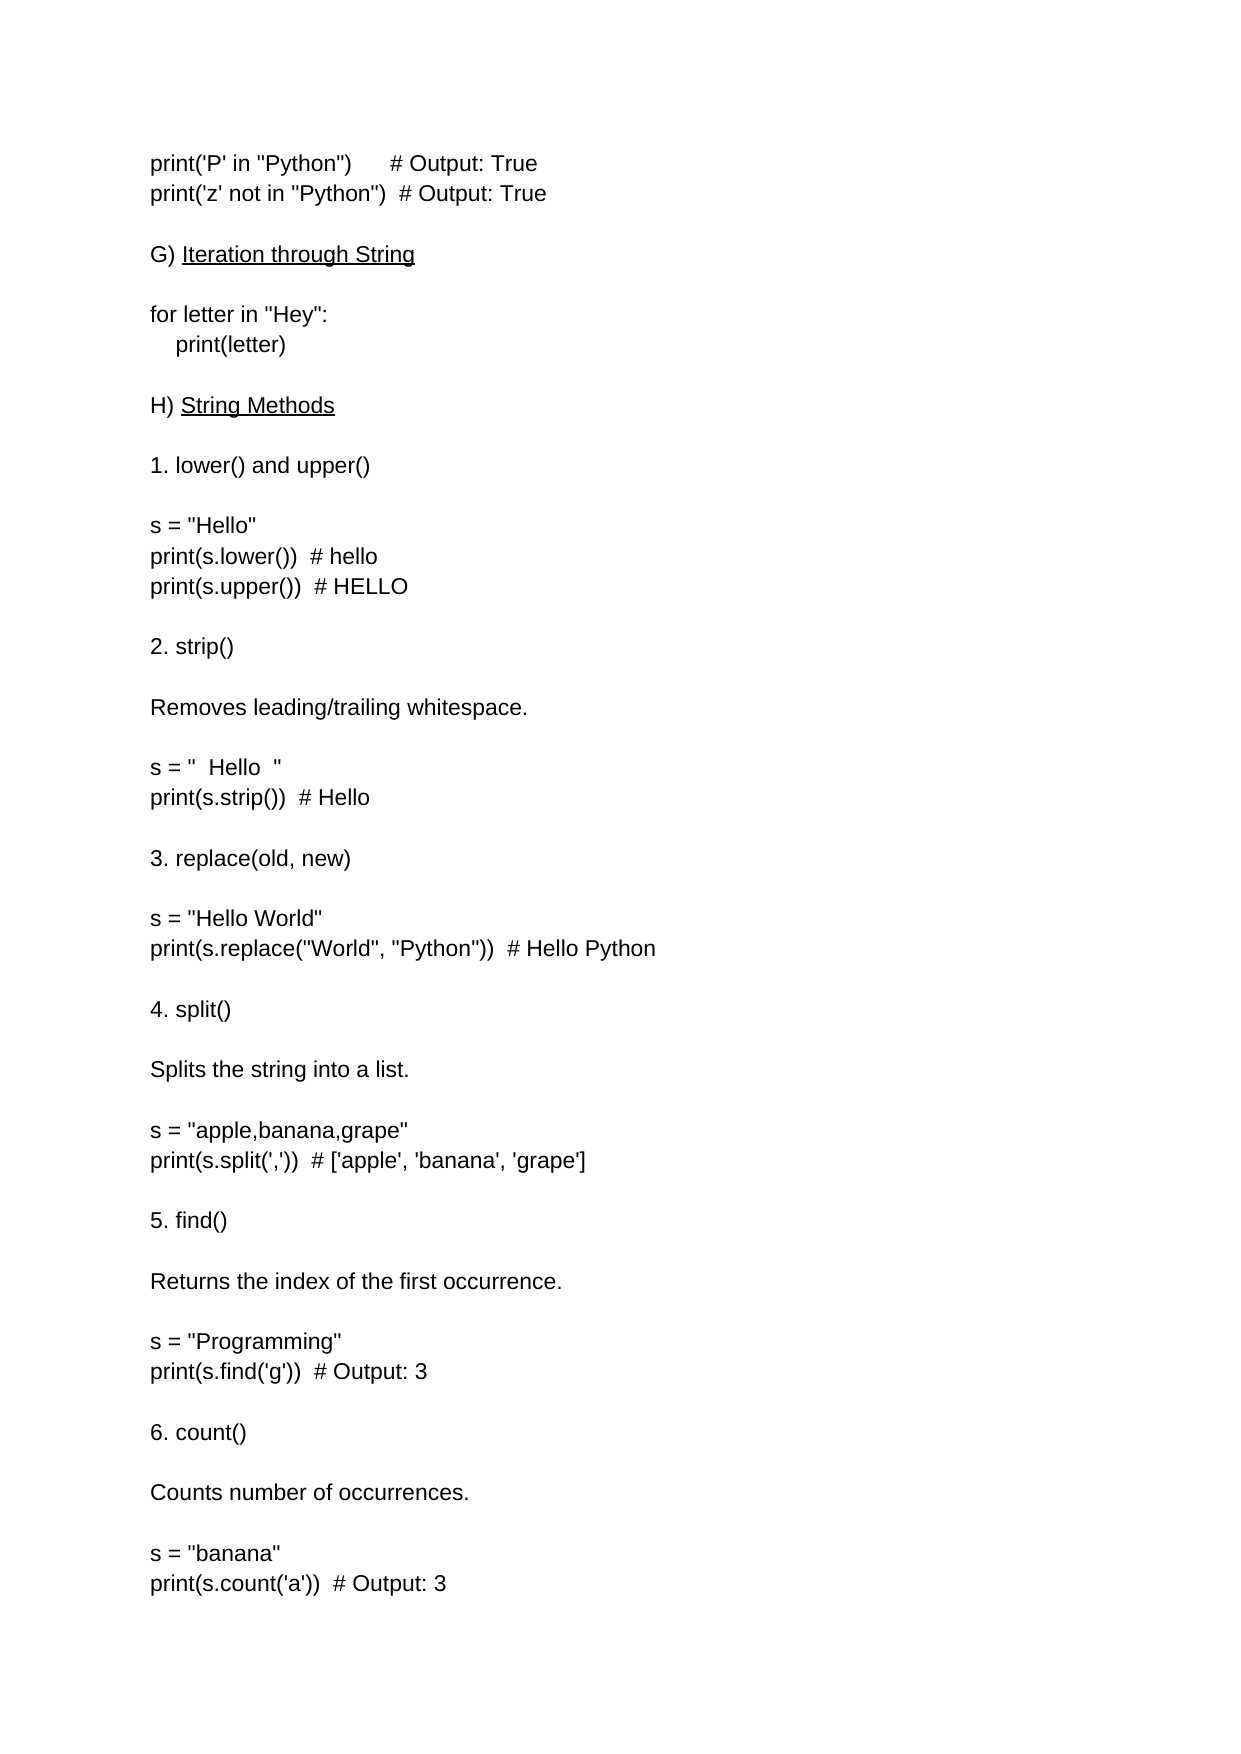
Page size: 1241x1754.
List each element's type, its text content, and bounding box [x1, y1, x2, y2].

text print(s.count('a')) # Output: 3 [150, 1570, 1090, 1596]
text 4. split() [150, 996, 1090, 1022]
text print(s.find('g')) # Output: 3 [150, 1358, 1090, 1385]
text print('P' in "Python") # Output: True [150, 150, 1090, 176]
text Splits the string into a list. [150, 1056, 1090, 1083]
text Returns the index of the first occurrence. [150, 1268, 1090, 1294]
text print(s.split(',')) # ['apple', 'banana', 'grape'] [150, 1147, 1090, 1173]
text H) String Methods [150, 392, 1090, 418]
text 6. count() [150, 1419, 1090, 1445]
text s = "Hello World" [150, 905, 1090, 932]
text 2. strip() [150, 633, 1090, 660]
text G) Iteration through String [150, 241, 1090, 267]
text s = "banana" [150, 1539, 1090, 1566]
text Counts number of occurrences. [150, 1479, 1090, 1506]
text print(s.strip()) # Hello [150, 784, 1090, 811]
text print(s.lower()) # hello [150, 543, 1090, 569]
text s = " Hello " [150, 754, 1090, 781]
text Removes leading/trailing whitespace. [150, 694, 1090, 720]
text 1. lower() and upper() [150, 452, 1090, 478]
text print(s.replace("World", "Python")) # Hello Python [150, 935, 1090, 962]
text s = "Programming" [150, 1328, 1090, 1354]
text s = "apple,banana,grape" [150, 1117, 1090, 1143]
text print(s.upper()) # HELLO [150, 573, 1090, 599]
text print(letter) [150, 331, 1090, 358]
text 5. find() [150, 1207, 1090, 1234]
text 3. replace(old, new) [150, 845, 1090, 871]
text print('z' not in "Python") # Output: True [150, 180, 1090, 207]
text for letter in "Hey": [150, 301, 1090, 327]
text s = "Hello" [150, 512, 1090, 539]
